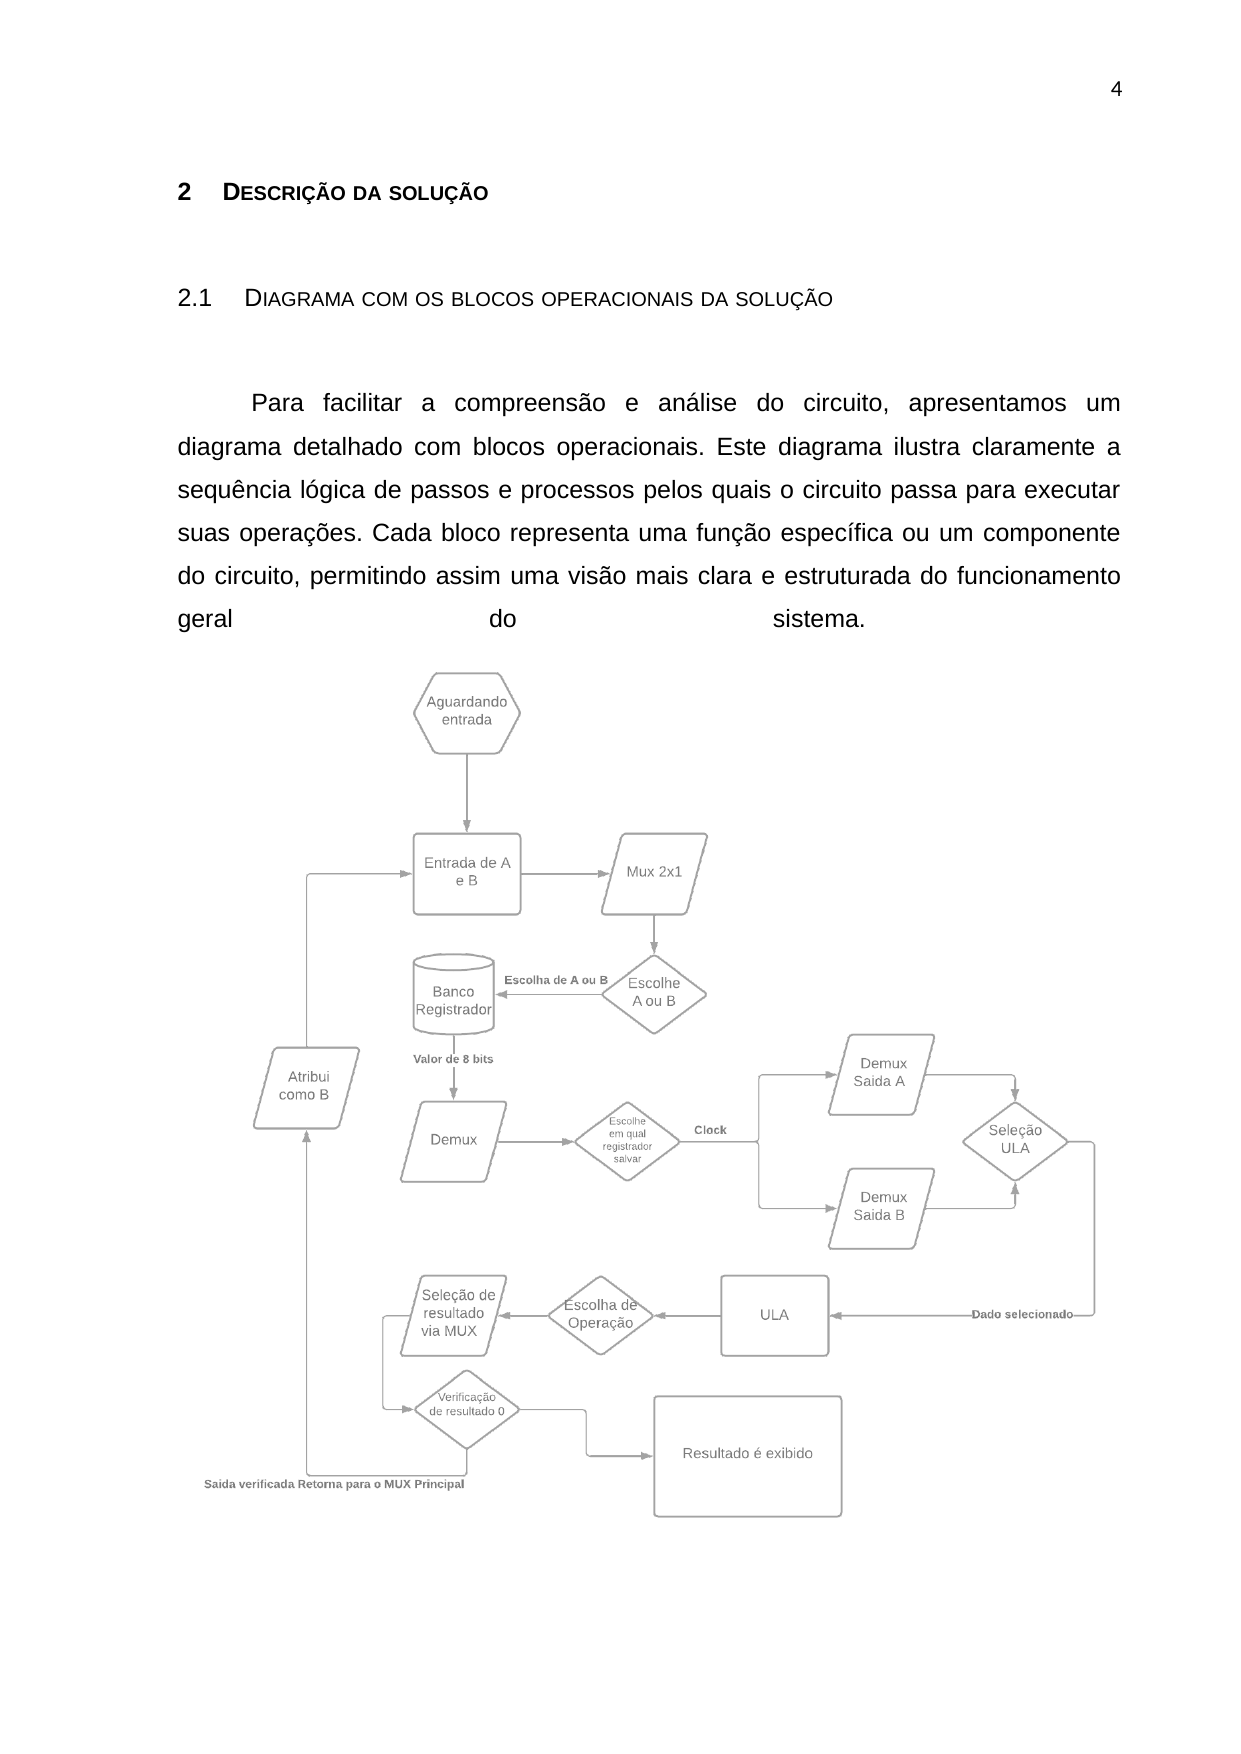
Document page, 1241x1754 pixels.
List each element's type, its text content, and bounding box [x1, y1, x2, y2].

subtitle Diagrama com os blocos operacionais da solução [177, 283, 1122, 312]
picture [177, 646, 1122, 1543]
text Para facilitar a compreensão e análise do circuito, apresentamos um diagrama detalhado com blocos operacionais. Este diagrama ilustra claramente a sequência lógica de passos e processos pelos quais o circuito passa para executar suas operações. Cada bloco representa uma função específica ou um componente do circuito, permitindo assim uma visão mais clara e estruturada do funcionamento geral do sistema. [177, 388, 1122, 646]
subtitle Descrição da solução [177, 177, 1122, 206]
